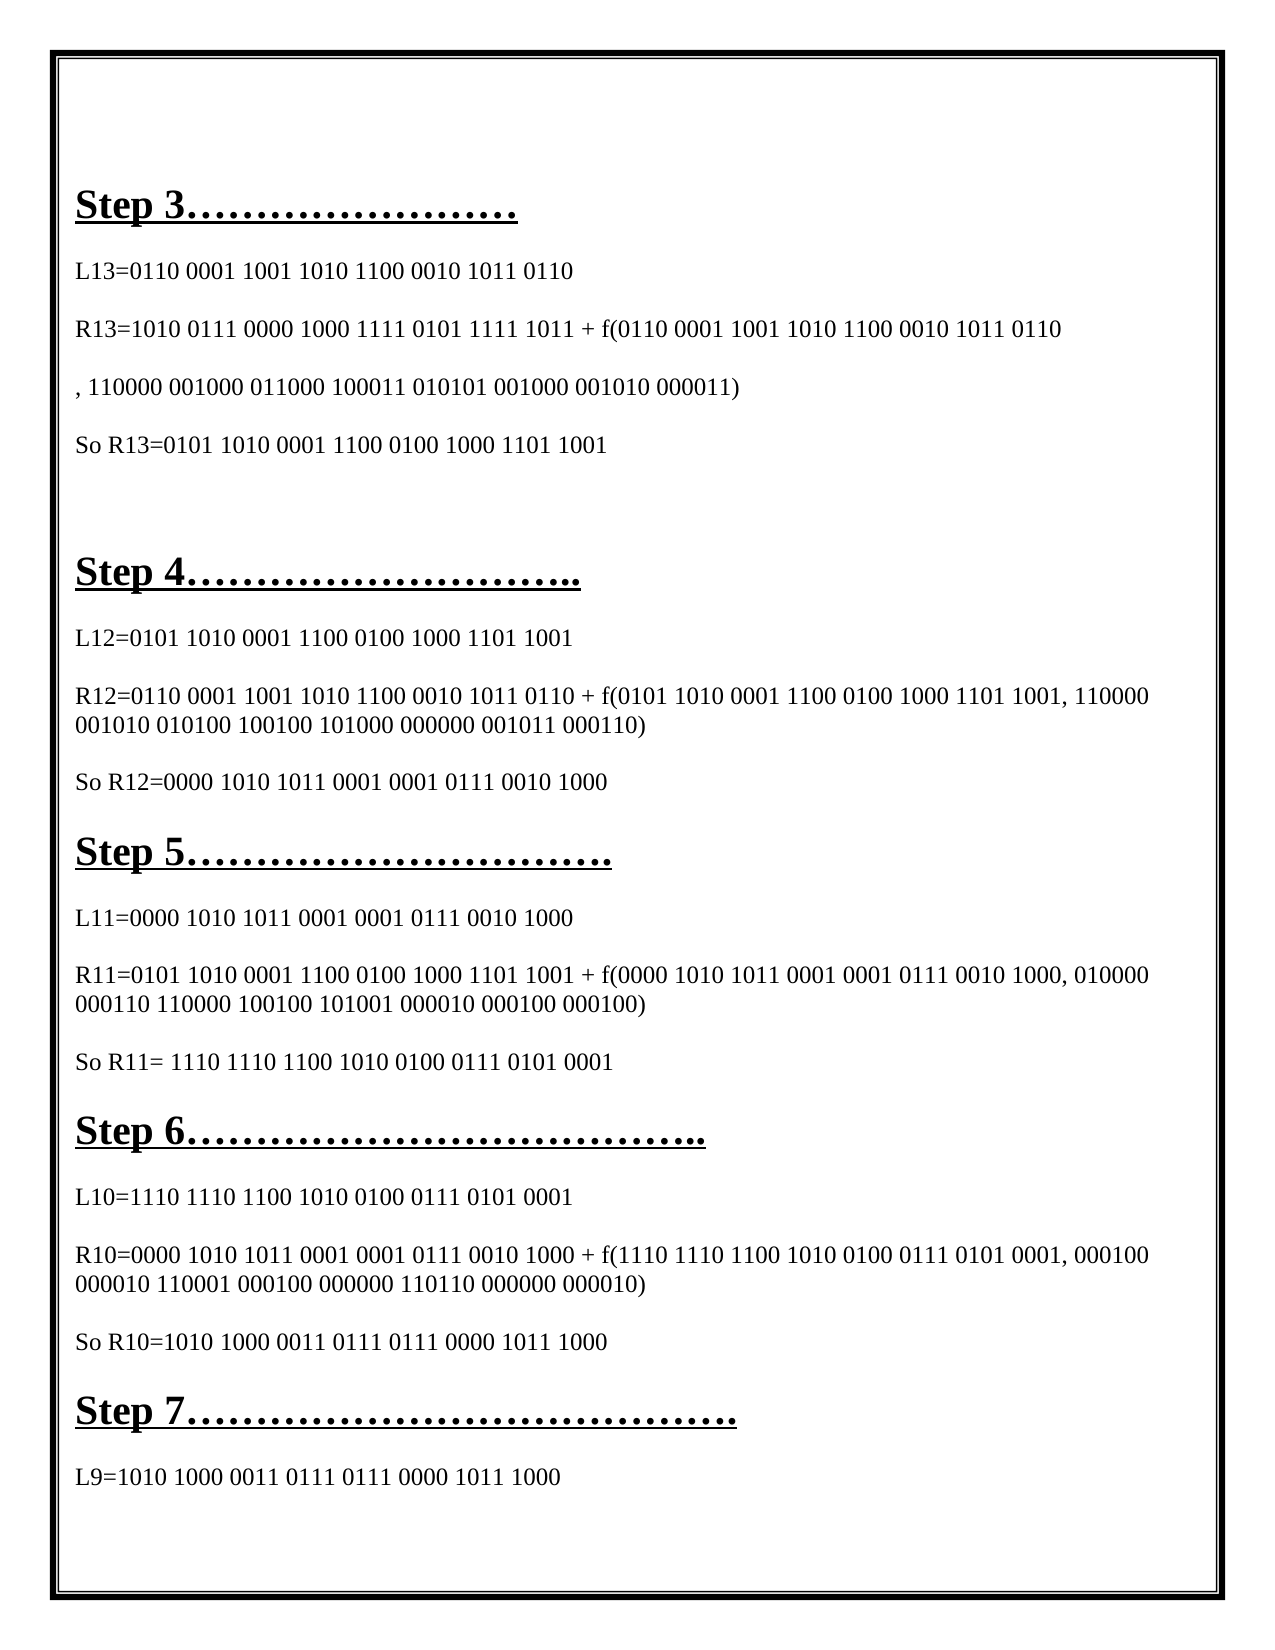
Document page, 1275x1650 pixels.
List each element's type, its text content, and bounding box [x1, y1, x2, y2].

text , 110000 001000 011000 100011 010101 001000 001010 000011) [75, 372, 1212, 401]
text So R10=1010 1000 0011 0111 0111 0000 1011 1000 [75, 1327, 1212, 1356]
text 000110 110000 100100 101001 000010 000100 000100) [75, 989, 1212, 1018]
text L9=1010 1000 0011 0111 0111 0000 1011 1000 [75, 1462, 1212, 1491]
text So R11= 1110 1110 1100 1010 0100 0111 0101 0001 [75, 1047, 1212, 1076]
subtitle Step 5…………………………. [75, 826, 1212, 874]
text L12=0101 1010 0001 1100 0100 1000 1101 1001 [75, 623, 1212, 652]
text R12=0110 0001 1001 1010 1100 0010 1011 0110 + f(0101 1010 0001 1100 0100 1000 1101 1001, 110000 [75, 681, 1212, 710]
text L11=0000 1010 1011 0001 0001 0111 0010 1000 [75, 903, 1212, 931]
text L13=0110 0001 1001 1010 1100 0010 1011 0110 [75, 256, 1212, 285]
text R11=0101 1010 0001 1100 0100 1000 1101 1001 + f(0000 1010 1011 0001 0001 0111 0010 1000, 010000 [75, 961, 1212, 989]
text R13=1010 0111 0000 1000 1111 0101 1111 1011 + f(0110 0001 1001 1010 1100 0010 1011 0110 [75, 314, 1212, 343]
text R10=0000 1010 1011 0001 0001 0111 0010 1000 + f(1110 1110 1100 1010 0100 0111 0101 0001, 000100 [75, 1240, 1212, 1269]
subtitle Step 3…………………… [75, 180, 1212, 228]
text L10=1110 1110 1100 1010 0100 0111 0101 0001 [75, 1182, 1212, 1211]
text 000010 110001 000100 000000 110110 000000 000010) [75, 1269, 1212, 1298]
text So R13=0101 1010 0001 1100 0100 1000 1101 1001 [75, 430, 1212, 459]
text So R12=0000 1010 1011 0001 0001 0111 0010 1000 [75, 767, 1212, 796]
subtitle Step 6……………………………….. [75, 1106, 1212, 1154]
text 001010 010100 100100 101000 000000 001011 000110) [75, 710, 1212, 738]
subtitle Step 7…………………………………. [75, 1386, 1212, 1433]
subtitle Step 4……………………….. [75, 547, 1212, 595]
